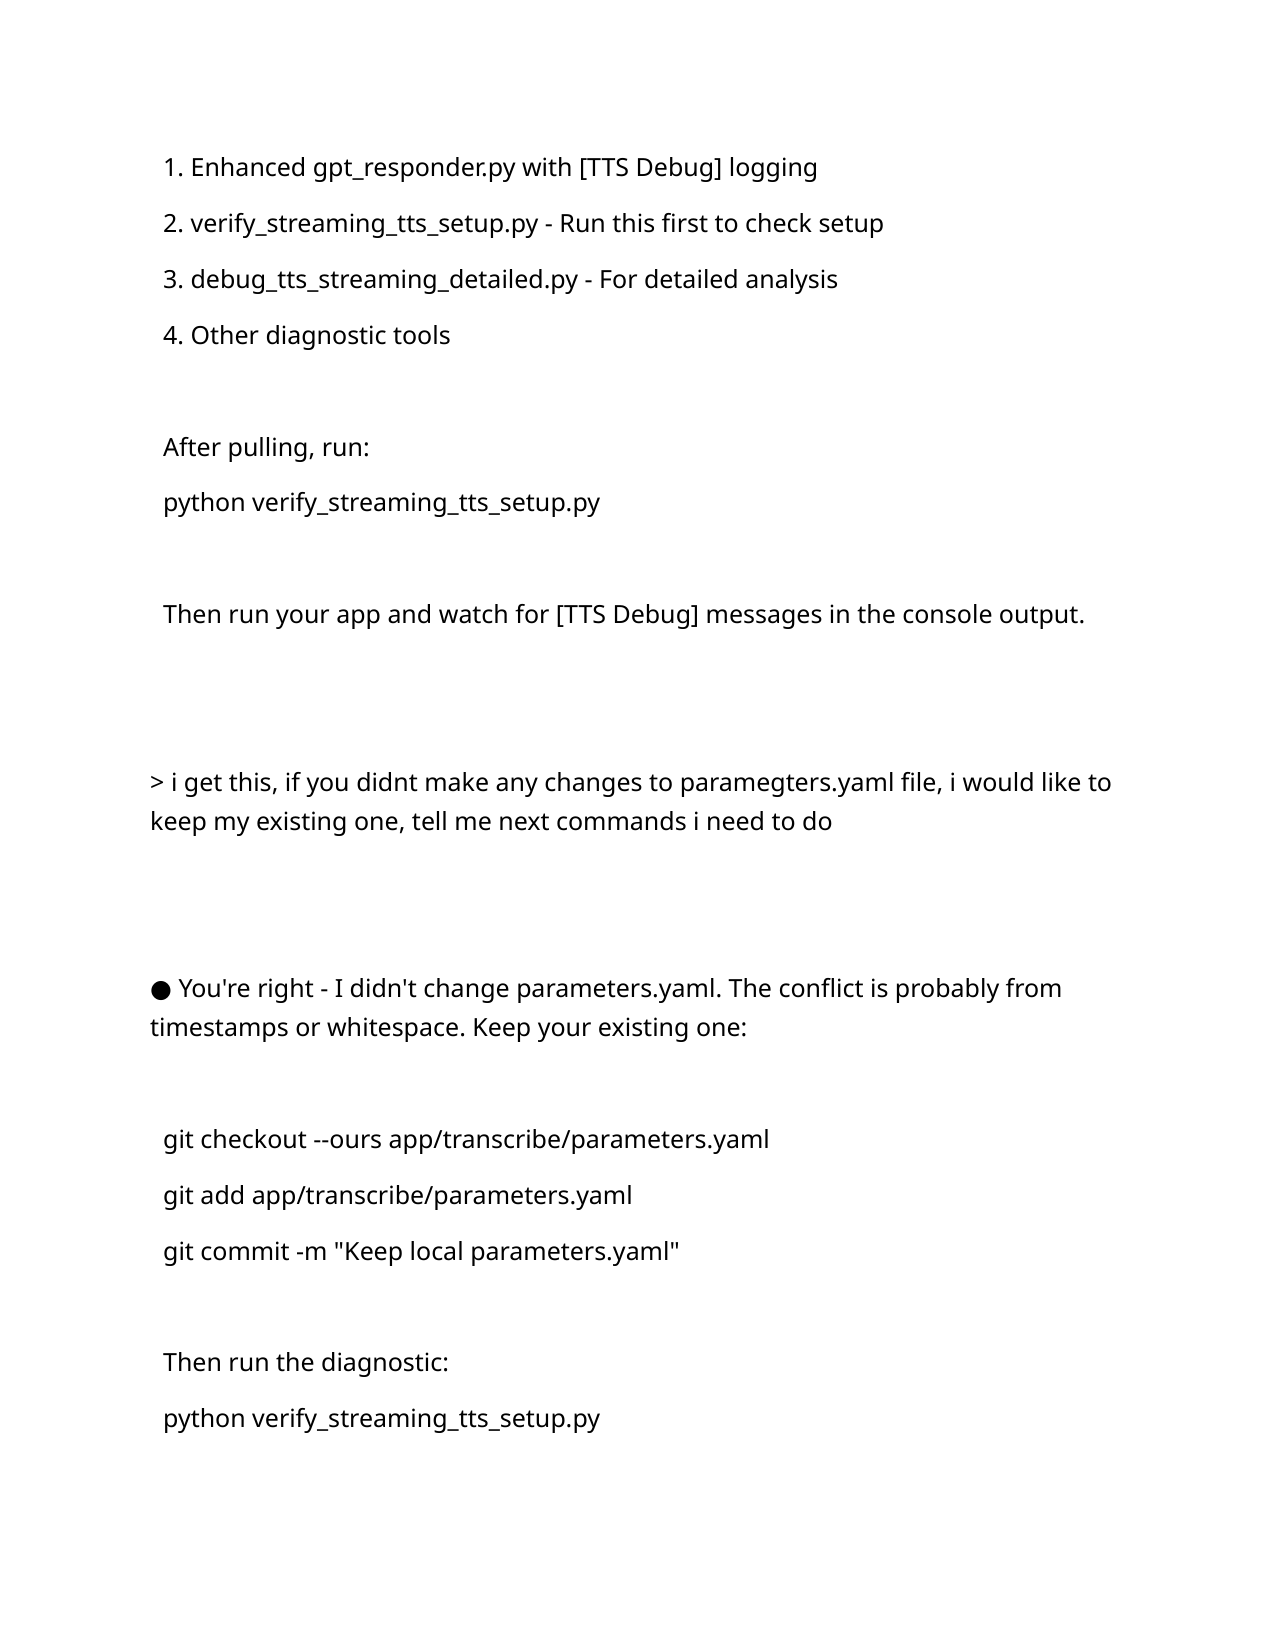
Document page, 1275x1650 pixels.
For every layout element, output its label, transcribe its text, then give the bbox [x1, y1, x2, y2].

text python verify_streaming_tts_setup.py [150, 485, 1125, 519]
text > i get this, if you didnt make any changes to paramegters.yaml file, i would like to keep my existing one, tell me next commands i need to do [150, 764, 1125, 837]
text 2. verify_streaming_tts_setup.py - Run this first to check setup [150, 206, 1125, 240]
text Then run the diagnostic: [150, 1345, 1125, 1379]
text git add app/transcribe/parameters.yaml [150, 1177, 1125, 1212]
text 4. Other diagnostic tools [150, 317, 1125, 352]
text After pulling, run: [150, 429, 1125, 463]
text git commit -m "Keep local parameters.yaml" [150, 1233, 1125, 1267]
text git checkout --ours app/transcribe/parameters.yaml [150, 1122, 1125, 1156]
text ● You're right - I didn't change parameters.yaml. The conflict is probably from timestamps or whitespace. Keep your existing one: [150, 971, 1125, 1044]
text 1. Enhanced gpt_responder.py with [TTS Debug] logging [150, 150, 1125, 184]
text Then run your app and watch for [TTS Debug] messages in the console output. [150, 597, 1125, 631]
text python verify_streaming_tts_setup.py [150, 1401, 1125, 1435]
text 3. debug_tts_streaming_detailed.py - For detailed analysis [150, 262, 1125, 296]
